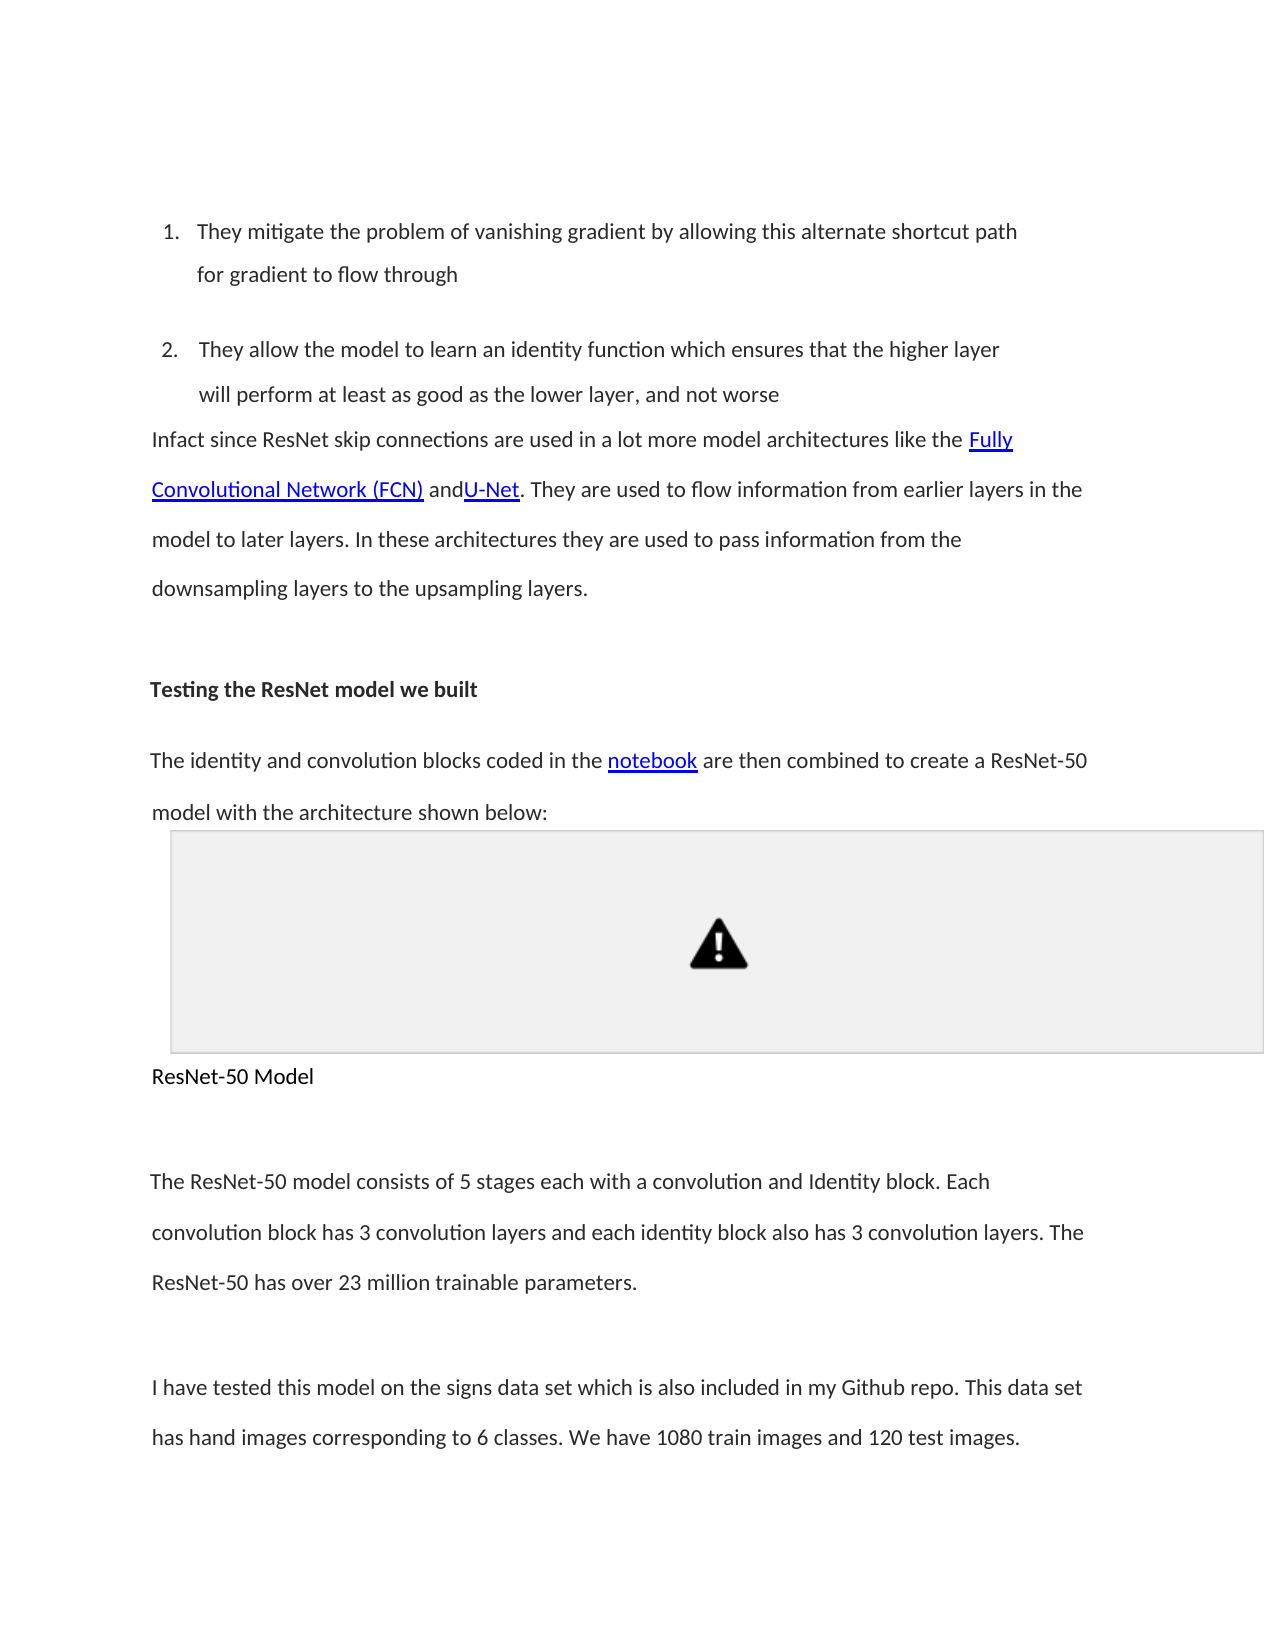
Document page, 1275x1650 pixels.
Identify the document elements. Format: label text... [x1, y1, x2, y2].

subtitle Testing the ResNet model we built [150, 675, 1275, 703]
picture [170, 830, 1264, 1054]
text I have tested this model on the signs data set which is also included in my Github repo. This data set has hand images corresponding to 6 classes. We have 1080 train images and 120 test images. [152, 1373, 1092, 1451]
text The identity and convolution blocks coded in the notebook are then combined to create a ResNet-50 model with the architecture shown below: [150, 746, 1102, 827]
list They allow the model to learn an identity function which ensures that the higher layer will perform at least as good as the lower layer, and not worse [161, 335, 1034, 408]
text Infact since ResNet skip connections are used in a lot more model architectures like the Fully Convolutional Network (FCN) andU-Net. They are used to flow information from earlier layers in the model to later layers. In these architectures they are used to pass information from the downsampling layers to the upsampling layers. [152, 425, 1092, 603]
text ResNet-50 Model [152, 1062, 1275, 1090]
text The ResNet-50 model consists of 5 stages each with a convolution and Identity block. Each convolution block has 3 convolution layers and each identity block also has 3 convolution layers. The ResNet-50 has over 23 million trainable parameters. [150, 1167, 1102, 1296]
list They mitigate the problem of vanishing gradient by allowing this alternate shortcut path for gradient to flow through [162, 217, 1045, 288]
